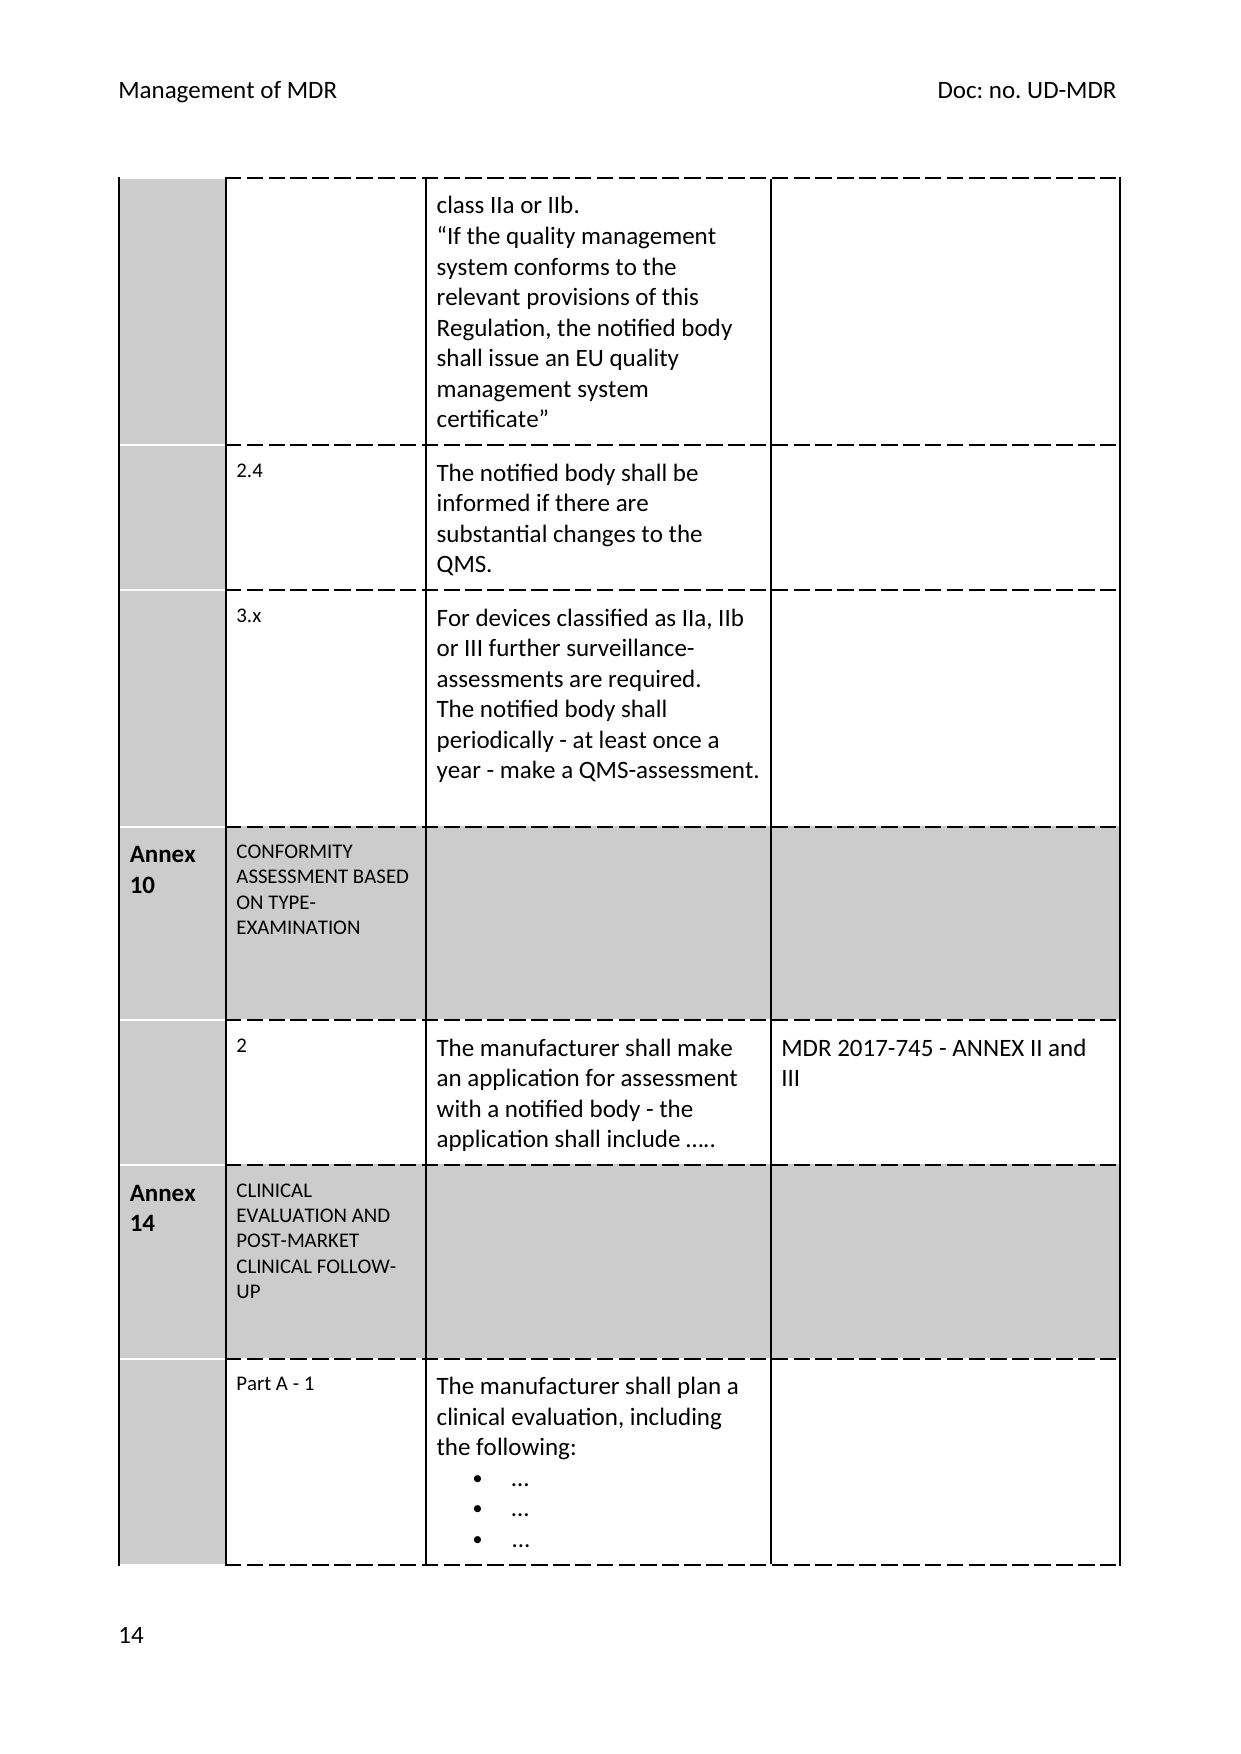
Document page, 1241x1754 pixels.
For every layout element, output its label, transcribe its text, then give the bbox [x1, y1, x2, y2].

table_cell [120, 1360, 225, 1564]
table_cell [772, 1358, 1119, 1564]
table_cell The notified body shall be informed if there are substantial changes to the QMS. [427, 444, 770, 589]
table_cell For devices classified as IIa, IIb or III further surveillance-assessments are required. The notified body shall periodically - at least once a year - make a QMS-assessment. [427, 589, 770, 826]
table_cell Annex 10 [120, 828, 225, 1019]
table_cell [120, 179, 225, 444]
table_cell [772, 589, 1119, 826]
table_cell CONFORMITY ASSESSMENT BASED ON TYPE-EXAMINATION [227, 826, 425, 1019]
table_cell [427, 826, 770, 1019]
table_cell Part A - 1 [227, 1358, 425, 1564]
table_cell 3.x [227, 589, 425, 826]
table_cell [427, 177, 771, 444]
table_cell [772, 444, 1119, 589]
table_cell MDR 2017-745 - ANNEX II and III [772, 1019, 1119, 1164]
table_cell [772, 1164, 1119, 1358]
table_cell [427, 1358, 770, 1564]
table_cell 2 [227, 1019, 425, 1164]
table_cell [771, 177, 1119, 444]
table_cell [120, 1021, 225, 1164]
table_cell CLINICAL EVALUATION AND POST-MARKET CLINICAL FOLLOW-UP [227, 1164, 425, 1358]
table_cell [120, 591, 225, 826]
table_cell [120, 446, 225, 589]
table_cell [772, 826, 1119, 1019]
table_cell 2.3 [227, 177, 425, 444]
table_cell [427, 1164, 770, 1358]
table_cell 2.4 [227, 444, 425, 589]
table_cell Annex 14 [120, 1166, 225, 1358]
table_cell The manufacturer shall make an application for assessment with a notified body - the application shall include ….. [427, 1019, 770, 1164]
